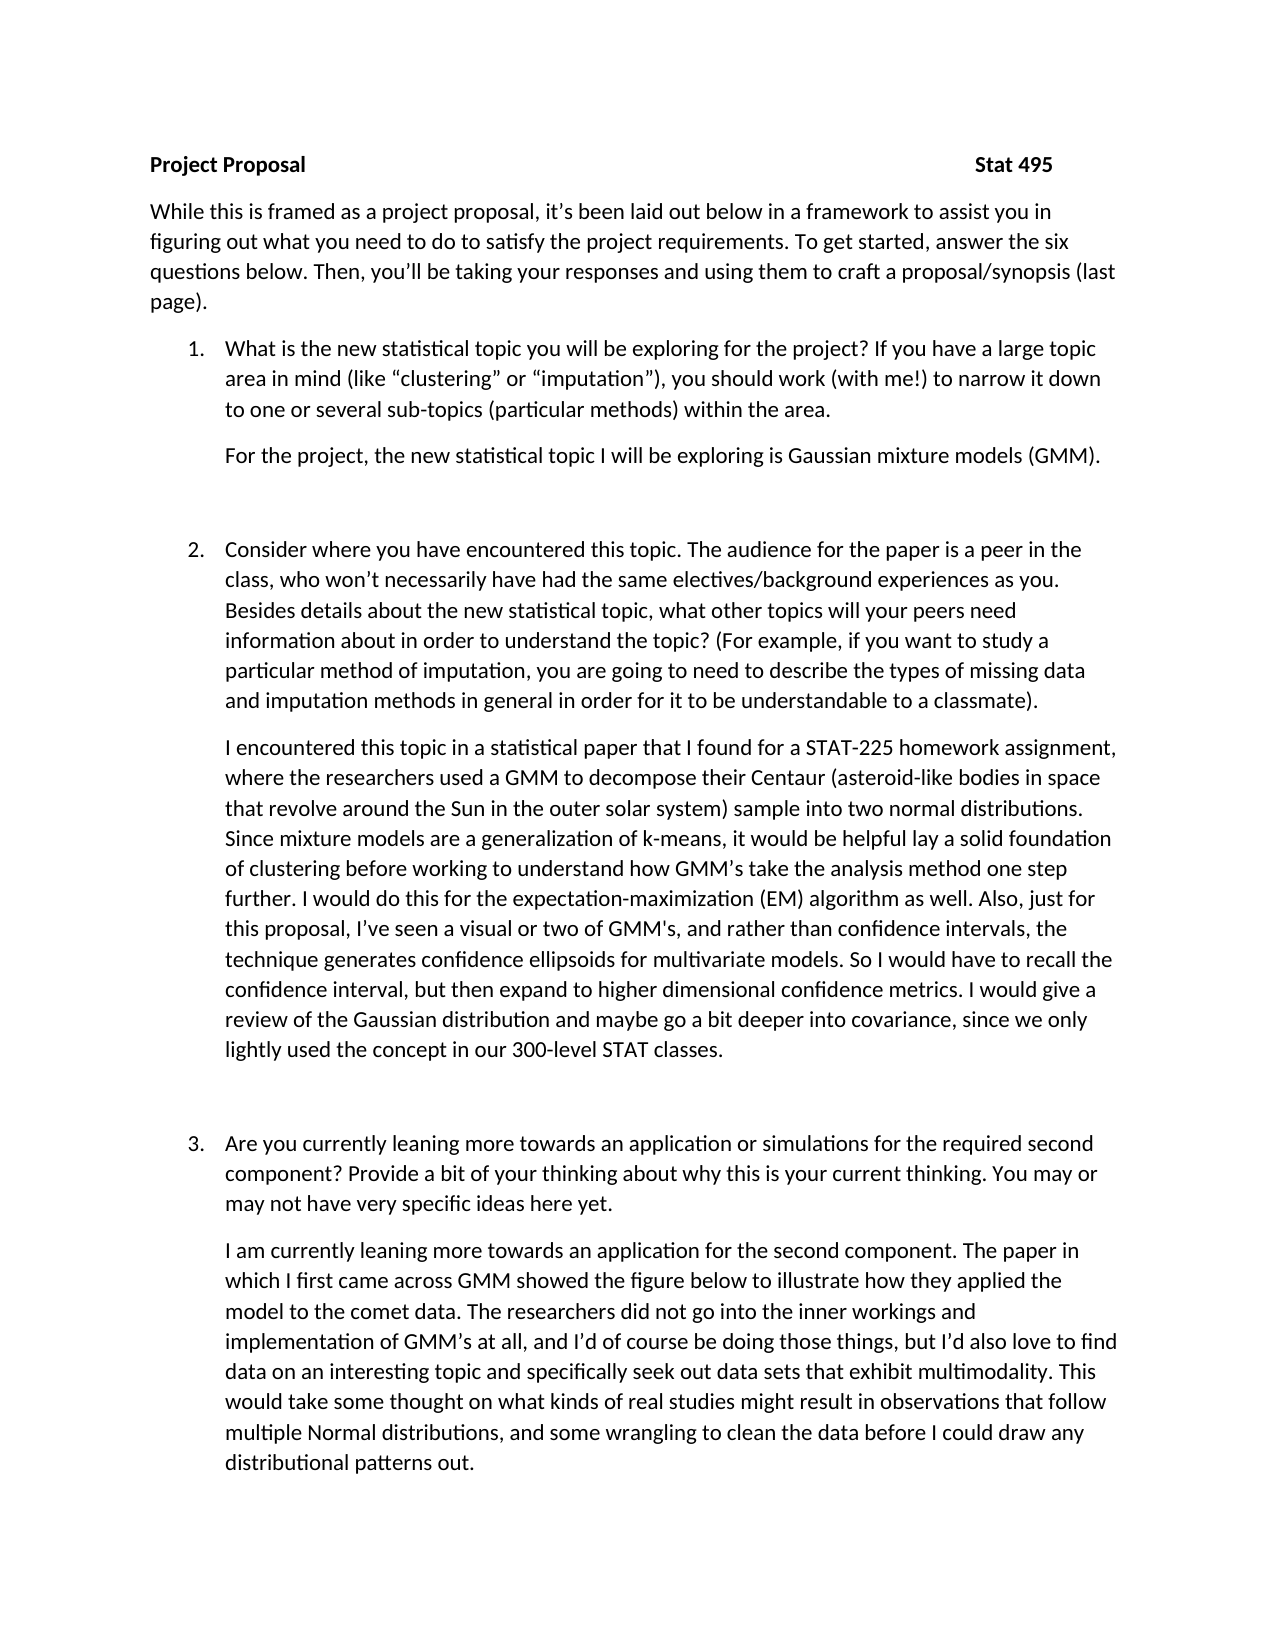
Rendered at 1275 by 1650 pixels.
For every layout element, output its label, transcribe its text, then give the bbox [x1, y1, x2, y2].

text While this is framed as a project proposal, it’s been laid out below in a framework to assist you in figuring out what you need to do to satisfy the project requirements. To get started, answer the six questions below. Then, you’ll be taking your responses and using them to craft a proposal/synopsis (last page). [150, 197, 1125, 316]
list What is the new statistical topic you will be exploring for the project? If you have a large topic area in mind (like “clustering” or “imputation”), you should work (with me!) to narrow it down to one or several sub-topics (particular methods) within the area. [187, 334, 1125, 423]
text I am currently leaning more towards an application for the second component. The paper in which I first came across GMM showed the figure below to illustrate how they applied the model to the comet data. The researchers did not go into the inner workings and implementation of GMM’s at all, and I’d of course be doing those things, but I’d also love to find data on an interesting topic and specifically seek out data sets that exhibit multimodality. This would take some thought on what kinds of real studies might result in observations that follow multiple Normal distributions, and some wrangling to clean the data before I could draw any distributional patterns out. [225, 1236, 1125, 1476]
text I encountered this topic in a statistical paper that I found for a STAT-225 homework assignment, where the researchers used a GMM to decompose their Centaur (asteroid-like bodies in space that revolve around the Sun in the outer solar system) sample into two normal distributions. Since mixture models are a generalization of k-means, it would be helpful lay a solid foundation of clustering before working to understand how GMM’s take the analysis method one step further. I would do this for the expectation-maximization (EM) algorithm as well. Also, just for this proposal, I’ve seen a visual or two of GMM's, and rather than confidence intervals, the technique generates confidence ellipsoids for multivariate models. So I would have to recall the confidence interval, but then expand to higher dimensional confidence metrics. I would give a review of the Gaussian distribution and maybe go a bit deeper into covariance, since we only lightly used the concept in our 300-level STAT classes. [225, 733, 1125, 1063]
list Consider where you have encountered this topic. The audience for the paper is a peer in the class, who won’t necessarily have had the same electives/background experiences as you. Besides details about the new statistical topic, what other topics will your peers need information about in order to understand the topic? (For example, if you want to study a particular method of imputation, you are going to need to describe the types of missing data and imputation methods in general in order for it to be understandable to a classmate). [187, 535, 1125, 714]
list Are you currently leaning more towards an application or simulations for the required second component? Provide a bit of your thinking about why this is your current thinking. You may or may not have very specific ideas here yet. [187, 1129, 1125, 1218]
text Project Proposal Stat 495 [150, 150, 1125, 178]
text For the project, the new statistical topic I will be exploring is Gaussian mixture models (GMM). [150, 442, 1125, 470]
